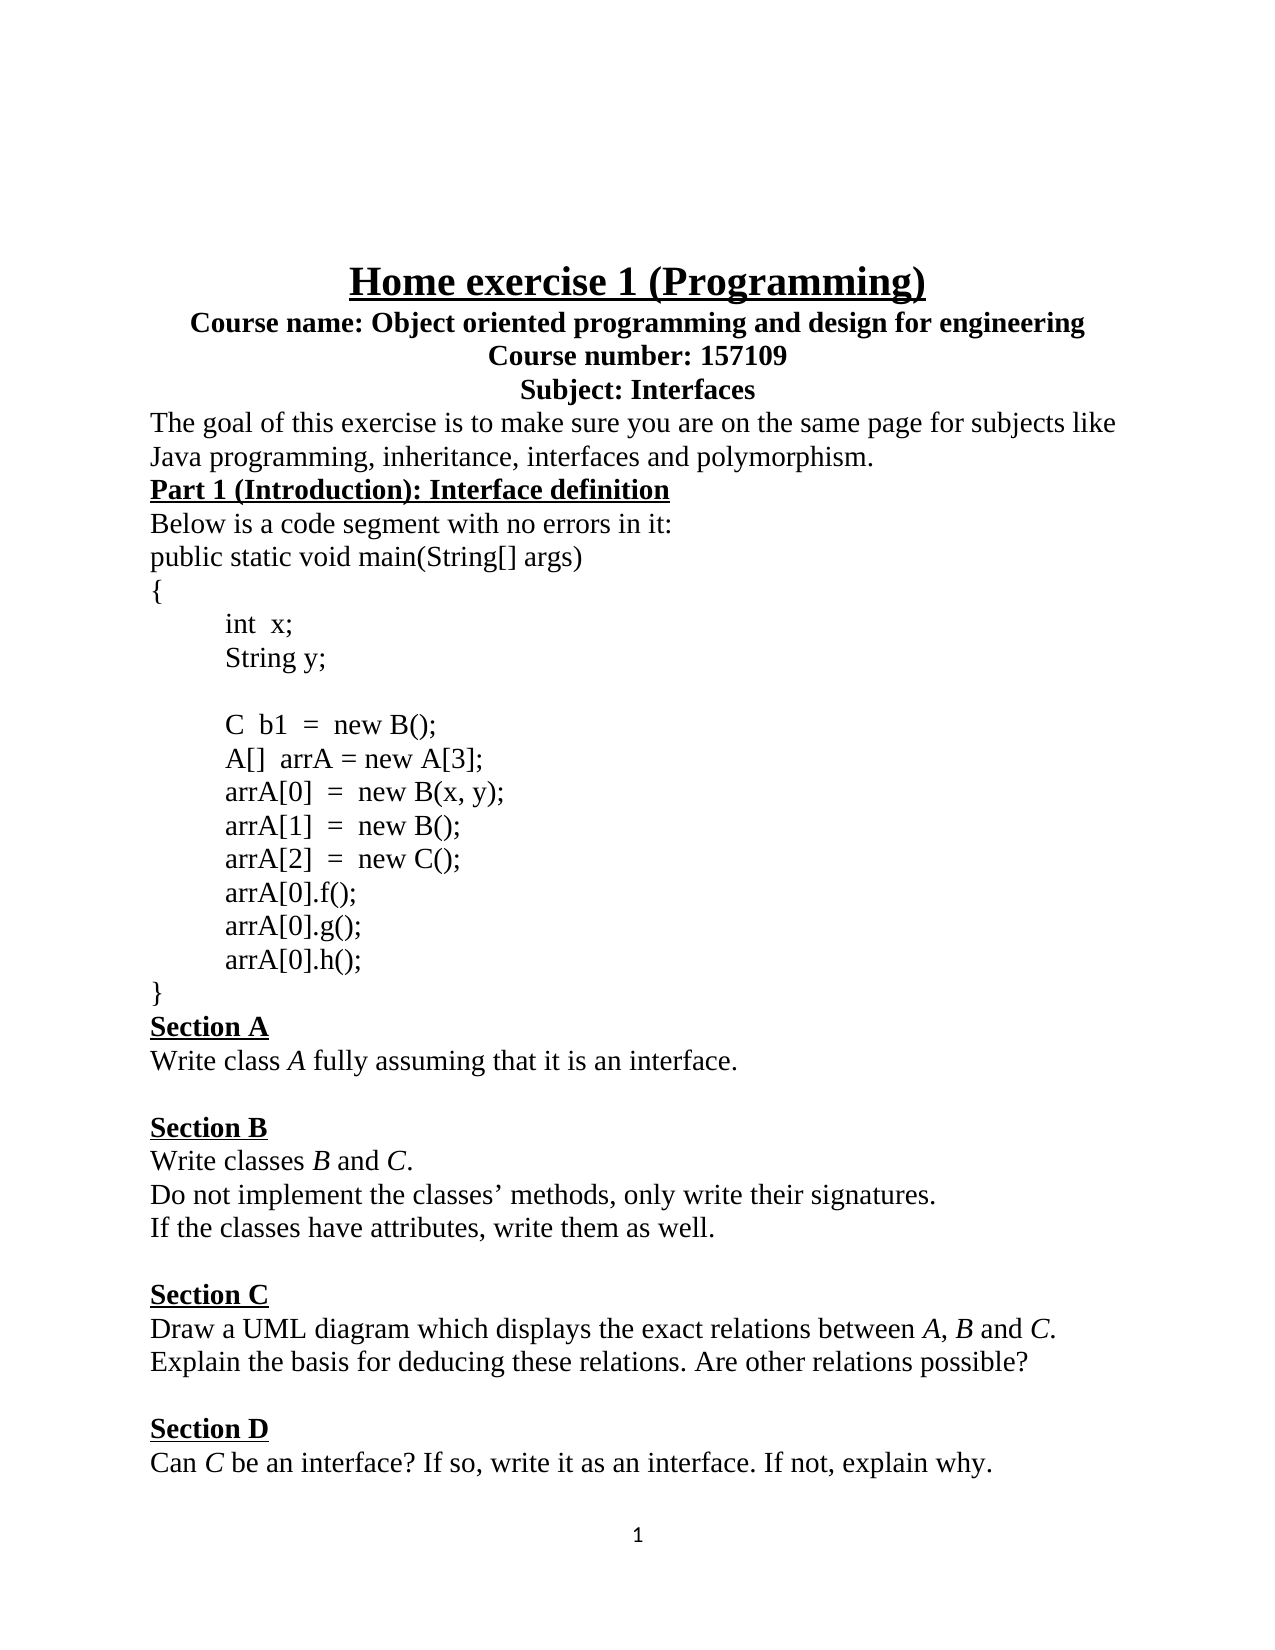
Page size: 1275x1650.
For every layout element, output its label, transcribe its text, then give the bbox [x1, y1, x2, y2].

text Write class A fully assuming that it is an interface. [150, 1043, 1125, 1076]
text Course number: 157109 [150, 338, 1125, 372]
text public static void main(String[] args) [150, 539, 1125, 573]
text C b1 = new B(); [225, 707, 1125, 741]
text The goal of this exercise is to make sure you are on the same page for subjects like Java programming, inheritance, interfaces and polymorphism. [150, 405, 1125, 472]
text Can C be an interface? If so, write it as an interface. If not, explain why. [150, 1445, 1125, 1479]
text Course name: Object oriented programming and design for engineering [150, 305, 1125, 338]
text Subject: Interfaces [150, 372, 1125, 405]
text If the classes have attributes, write them as well. [150, 1210, 1125, 1244]
text arrA[0].f(); [225, 875, 1125, 908]
text Explain the basis for deducing these relations. Are other relations possible? [150, 1344, 1125, 1378]
text int x; [225, 607, 1125, 640]
text String y; [225, 640, 1125, 674]
text Home exercise 1 (Programming) [150, 257, 1125, 305]
text Section B [150, 1110, 1125, 1143]
text Section A [150, 1009, 1125, 1043]
text A[] arrA = new A[3]; [225, 741, 1125, 774]
text Write classes B and C. [150, 1143, 1125, 1177]
text arrA[0].g(); [225, 908, 1125, 942]
text Part 1 (Introduction): Interface definition [150, 472, 1125, 506]
text Section D [150, 1412, 1125, 1445]
text Do not implement the classes’ methods, only write their signatures. [150, 1177, 1125, 1210]
text arrA[0].h(); [225, 942, 1125, 976]
text Draw a UML diagram which displays the exact relations between A, B and C. [150, 1311, 1125, 1344]
text arrA[0] = new B(x, y); [225, 774, 1125, 808]
text Section C [150, 1277, 1125, 1311]
text { [150, 573, 1125, 607]
text arrA[1] = new B(); [225, 808, 1125, 841]
text } [150, 976, 1125, 1009]
text Below is a code segment with no errors in it: [150, 506, 1125, 539]
text arrA[2] = new C(); [225, 841, 1125, 875]
